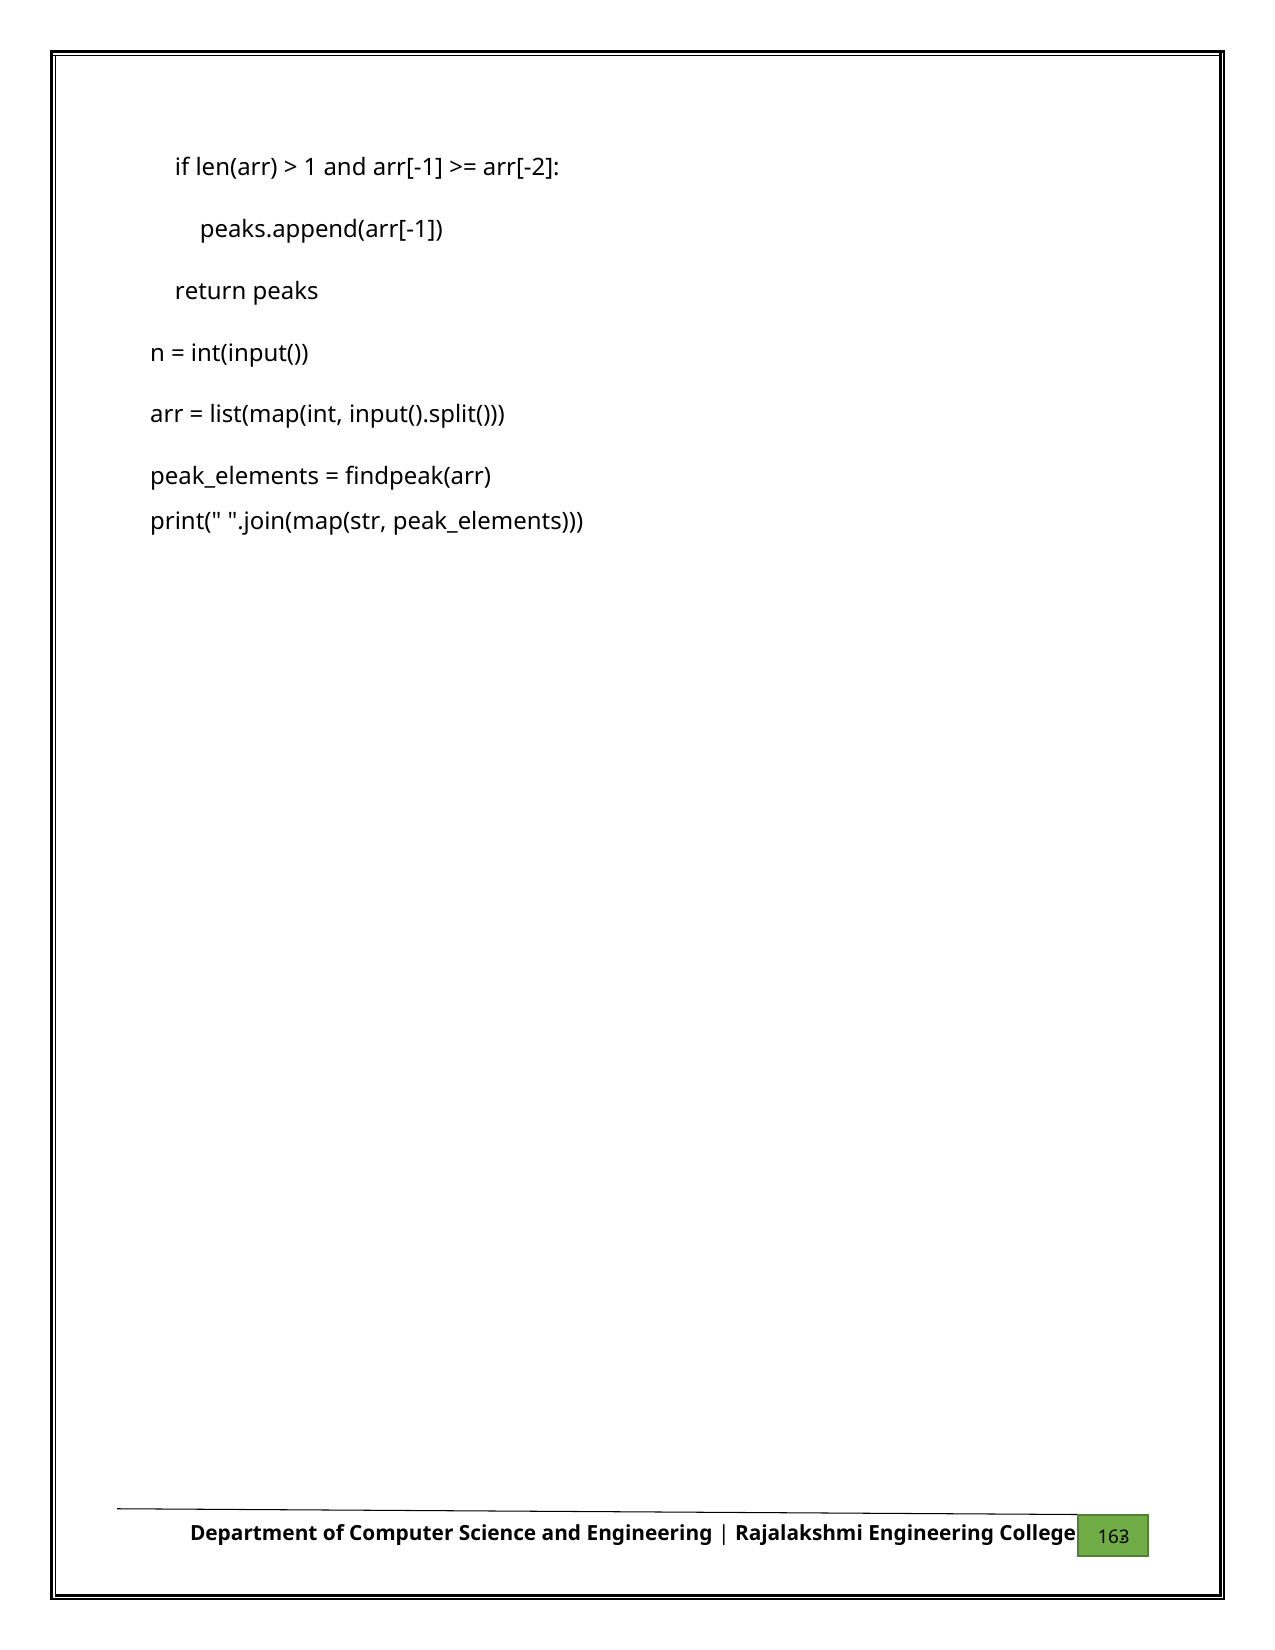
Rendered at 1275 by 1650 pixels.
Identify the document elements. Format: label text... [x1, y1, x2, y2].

text peaks.append(arr[-1]) [150, 212, 1125, 244]
text return peaks [150, 273, 1125, 306]
text print(" ".join(map(str, peak_elements))) [150, 504, 1125, 537]
text peak_elements = findpeak(arr) [150, 459, 1125, 491]
text arr = list(map(int, input().split())) [150, 397, 1125, 430]
text n = int(input()) [150, 335, 1125, 368]
text if len(arr) > 1 and arr[-1] >= arr[-2]: [150, 150, 1125, 183]
